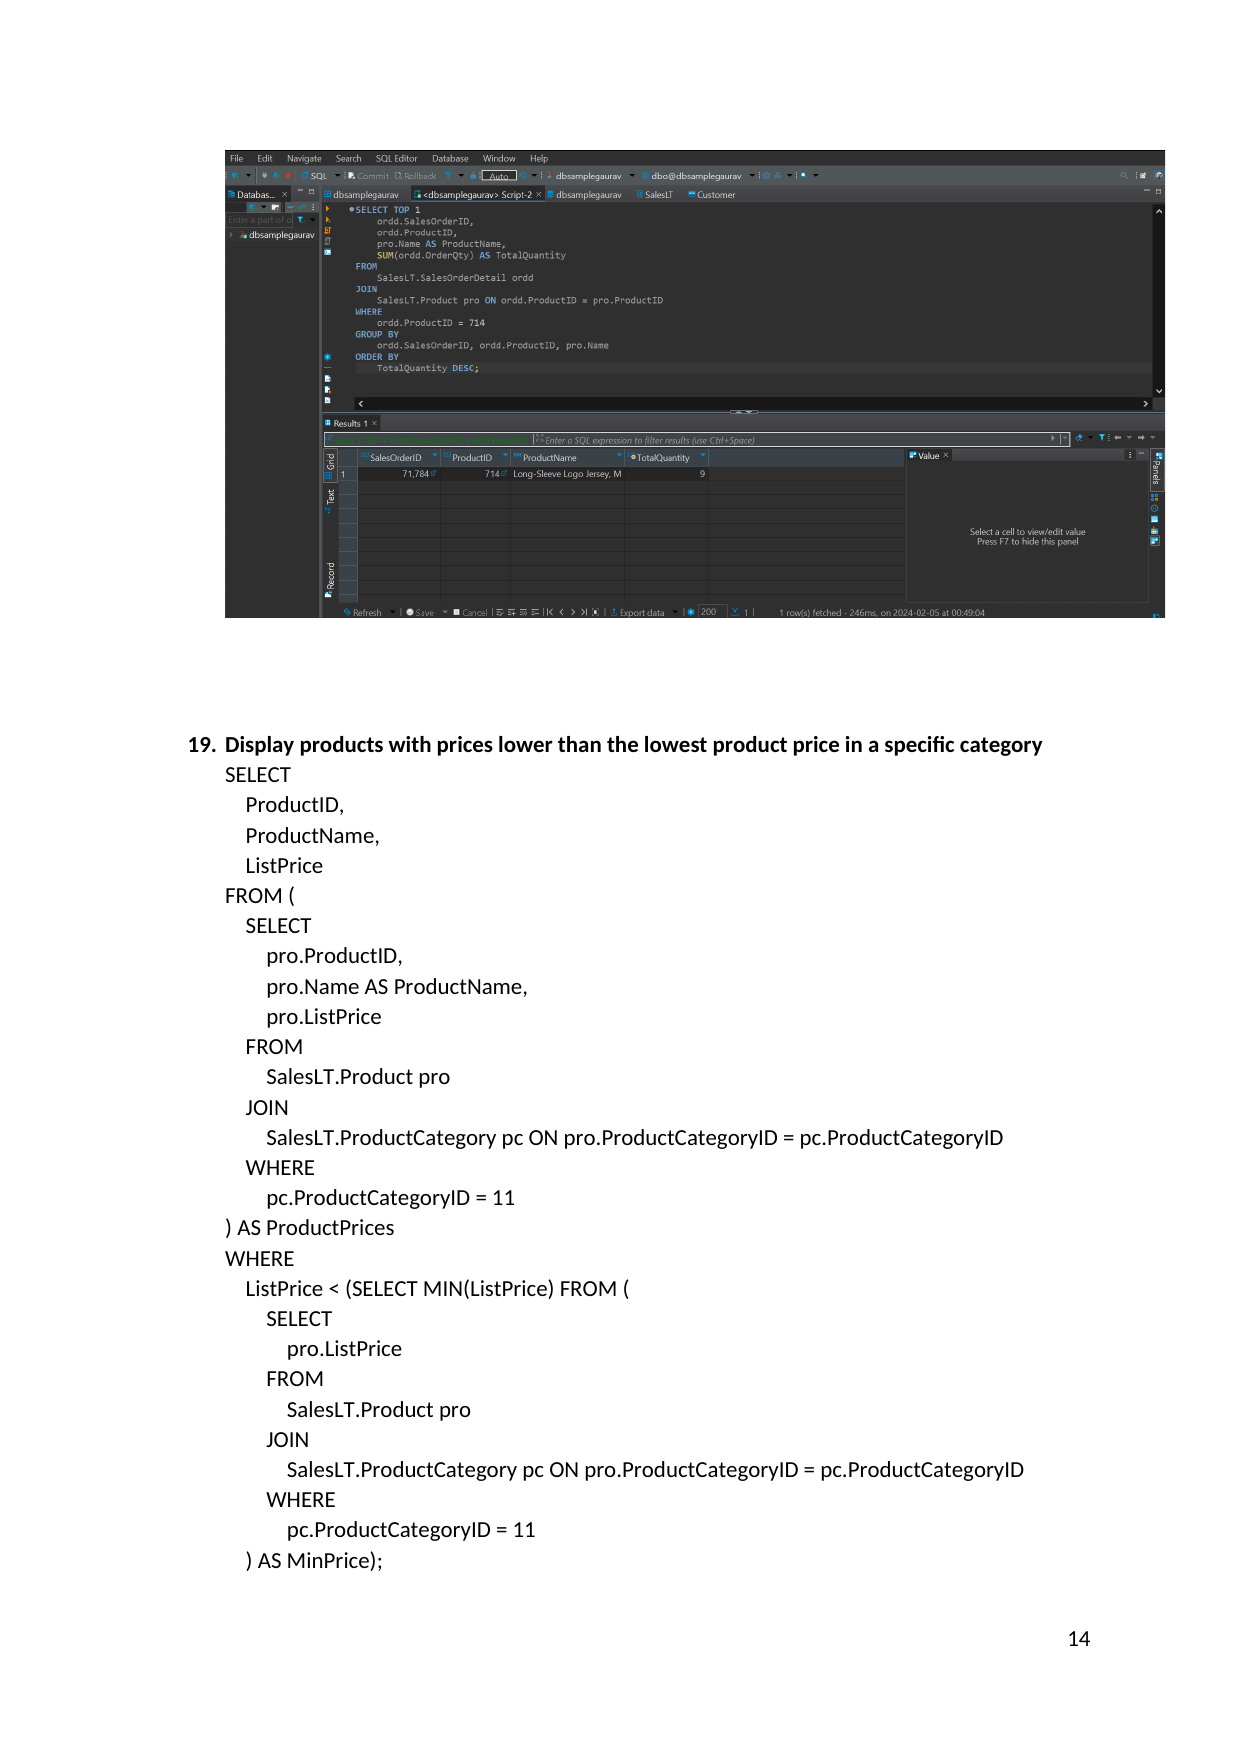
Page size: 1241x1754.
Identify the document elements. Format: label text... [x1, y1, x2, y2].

list ) AS MinPrice); [225, 1546, 1090, 1574]
list SELECT [225, 1304, 1090, 1332]
list ProductID, [225, 791, 1090, 819]
list pc.ProductCategoryID = 11 [225, 1516, 1090, 1544]
list FROM ( [225, 881, 1090, 909]
list JOIN [225, 1425, 1090, 1453]
list SalesLT.Product pro [225, 1062, 1090, 1091]
list FROM [225, 1364, 1090, 1393]
list WHERE [225, 1244, 1090, 1272]
list WHERE [225, 1153, 1090, 1181]
list Display products with prices lower than the lowest product price in a specific category [187, 730, 1090, 758]
list ) AS ProductPrices [225, 1213, 1090, 1242]
list FROM [225, 1032, 1090, 1060]
list ProductName, [225, 821, 1090, 849]
list pro.ListPrice [225, 1002, 1090, 1030]
list ListPrice < (SELECT MIN(ListPrice) FROM ( [225, 1274, 1090, 1302]
list SalesLT.Product pro [225, 1395, 1090, 1423]
list pc.ProductCategoryID = 11 [225, 1183, 1090, 1211]
list pro.Name AS ProductName, [225, 972, 1090, 1000]
list WHERE [225, 1485, 1090, 1513]
list SalesLT.ProductCategory pc ON pro.ProductCategoryID = pc.ProductCategoryID [225, 1123, 1090, 1151]
list JOIN [225, 1093, 1090, 1121]
list SalesLT.ProductCategory pc ON pro.ProductCategoryID = pc.ProductCategoryID [225, 1455, 1090, 1483]
list pro.ListPrice [225, 1334, 1090, 1362]
list pro.ProductID, [225, 942, 1090, 970]
picture [225, 150, 1166, 618]
list ListPrice [225, 851, 1090, 879]
list SELECT [225, 911, 1090, 939]
list SELECT [225, 760, 1090, 788]
